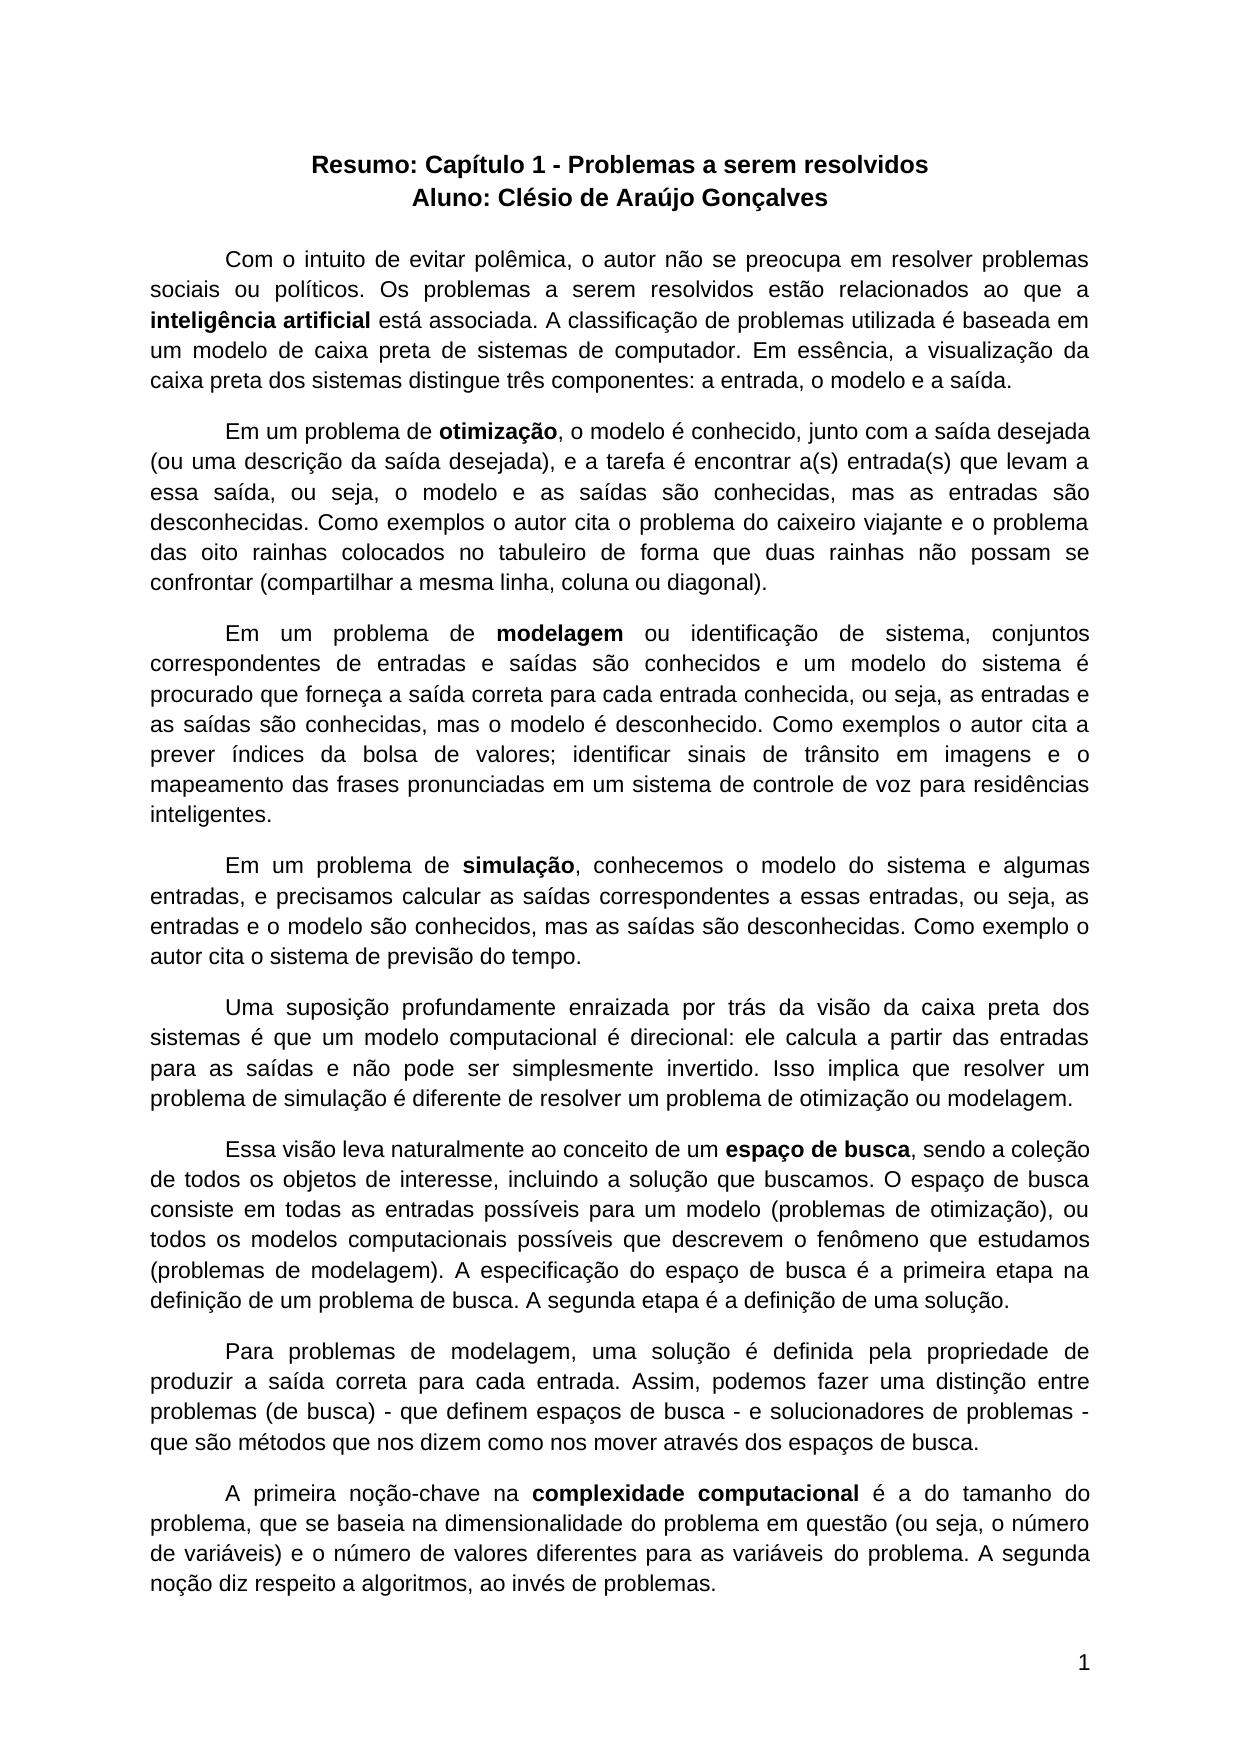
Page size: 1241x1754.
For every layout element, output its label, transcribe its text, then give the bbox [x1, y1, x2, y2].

text Aluno: Clésio de Araújo Gonçalves [150, 183, 1090, 212]
text Uma suposição profundamente enraizada por trás da visão da caixa preta dos sistemas é que um modelo computacional é direcional: ele calcula a partir das entradas para as saídas e não pode ser simplesmente invertido. Isso implica que resolver um problema de simulação é diferente de resolver um problema de otimização ou modelagem. [150, 994, 1090, 1111]
text Resumo: Capítulo 1 - Problemas a serem resolvidos [150, 150, 1090, 179]
text Com o intuito de evitar polêmica, o autor não se preocupa em resolver problemas sociais ou políticos. Os problemas a serem resolvidos estão relacionados ao que a inteligência artificial está associada. A classificação de problemas utilizada é baseada em um modelo de caixa preta de sistemas de computador. Em essência, a visualização da caixa preta dos sistemas distingue três componentes: a entrada, o modelo e a saída. [150, 246, 1090, 393]
text Em um problema de modelagem ou identificação de sistema, conjuntos correspondentes de entradas e saídas são conhecidos e um modelo do sistema é procurado que forneça a saída correta para cada entrada conhecida, ou seja, as entradas e as saídas são conhecidas, mas o modelo é desconhecido. Como exemplos o autor cita a prever índices da bolsa de valores; identificar sinais de trânsito em imagens e o mapeamento das frases pronunciadas em um sistema de controle de voz para residências inteligentes. [150, 620, 1090, 828]
text A primeira noção-chave na complexidade computacional é a do tamanho do problema, que se baseia na dimensionalidade do problema em questão (ou seja, o número de variáveis) e o número de valores diferentes para as variáveis ​​do problema. A segunda noção diz respeito a algoritmos, ao invés de problemas. [150, 1479, 1090, 1597]
text Essa visão leva naturalmente ao conceito de um espaço de busca, sendo a coleção de todos os objetos de interesse, incluindo a solução que buscamos. O espaço de busca consiste em todas as entradas possíveis para um modelo (problemas de otimização), ou todos os modelos computacionais possíveis que descrevem o fenômeno que estudamos (problemas de modelagem). A especificação do espaço de busca é a primeira etapa na definição de um problema de busca. A segunda etapa é a definição de uma solução. [150, 1136, 1090, 1313]
text Em um problema de otimização, o modelo é conhecido, junto com a saída desejada (ou uma descrição da saída desejada), e a tarefa é encontrar a(s) entrada(s) que levam a essa saída, ou seja, o modelo e as saídas são conhecidas, mas as entradas são desconhecidas. Como exemplos o autor cita o problema do caixeiro viajante e o problema das oito rainhas colocados no tabuleiro de forma que duas rainhas não possam se confrontar (compartilhar a mesma linha, coluna ou diagonal). [150, 418, 1090, 596]
text Para problemas de modelagem, uma solução é definida pela propriedade de produzir a saída correta para cada entrada. Assim, podemos fazer uma distinção entre problemas (de busca) - que definem espaços de busca - e solucionadores de problemas - que são métodos que nos dizem como nos mover através dos espaços de busca. [150, 1338, 1090, 1455]
text Em um problema de simulação, conhecemos o modelo do sistema e algumas entradas, e precisamos calcular as saídas correspondentes a essas entradas, ou seja, as entradas e o modelo são conhecidos, mas as saídas são desconhecidas. Como exemplo o autor cita o sistema de previsão do tempo. [150, 852, 1090, 969]
